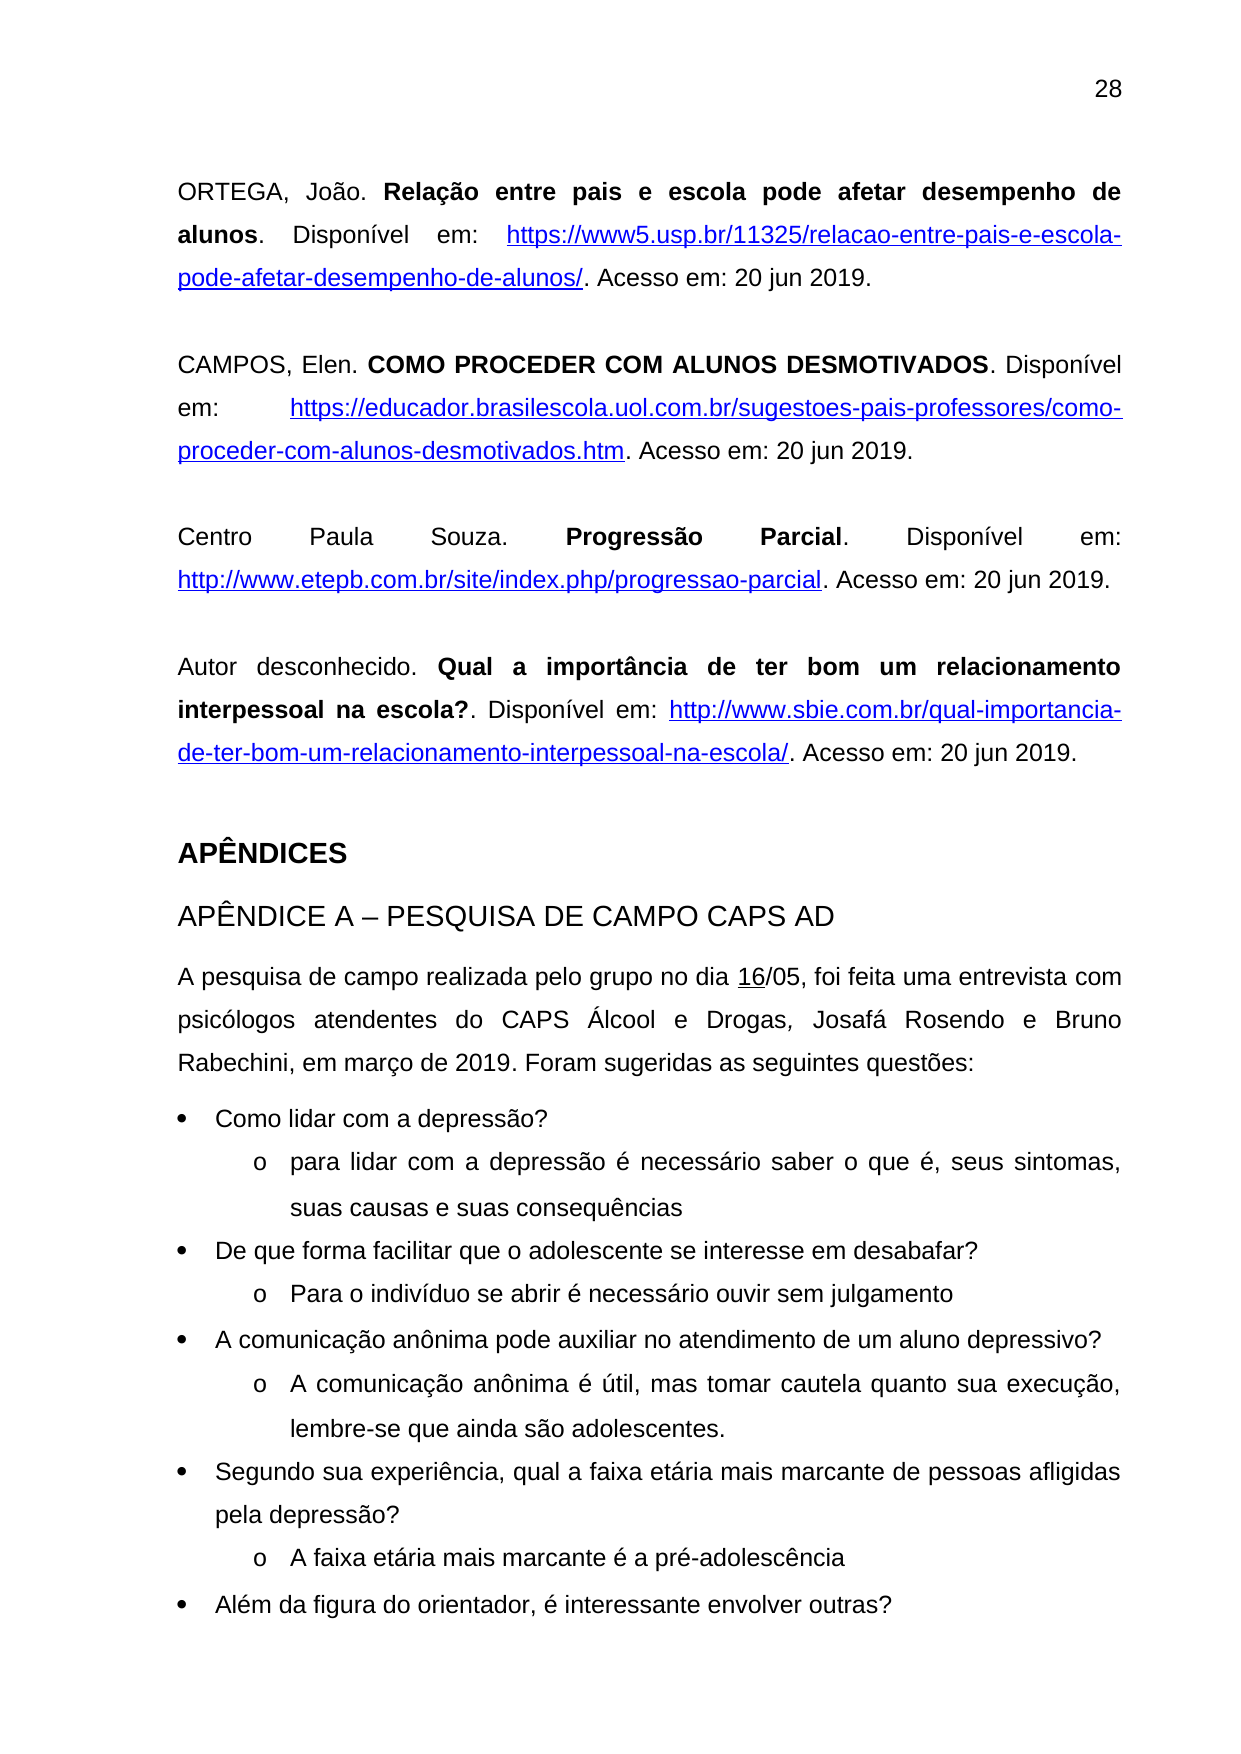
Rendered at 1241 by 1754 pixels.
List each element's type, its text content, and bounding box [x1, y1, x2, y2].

text ORTEGA, João. Relação entre pais e escola pode afetar desempenho de alunos. Disponível em: https://www5.usp.br/11325/relacao-entre-pais-e-escola-pode-afetar-desempenho-de-alunos/. Acesso em: 20 jun 2019. [177, 177, 1122, 292]
text Centro Paula Souza. Progressão Parcial. Disponível em: http://www.etepb.com.br/site/index.php/progressao-parcial. Acesso em: 20 jun 2019. [177, 522, 1122, 594]
list Segundo sua experiência, qual a faixa etária mais marcante de pessoas afligidas pela depressão? [177, 1457, 1122, 1529]
text CAMPOS, Elen. COMO PROCEDER COM ALUNOS DESMOTIVADOS. Disponível em: https://educador.brasilescola.uol.com.br/sugestoes-pais-professores/como-proceder-com-alunos-desmotivados.htm. Acesso em: 20 jun 2019. [177, 350, 1122, 465]
text Autor desconhecido. Qual a importância de ter bom um relacionamento interpessoal na escola?. Disponível em: http://www.sbie.com.br/qual-importancia-de-ter-bom-um-relacionamento-interpessoal-na-escola/. Acesso em: 20 jun 2019. [177, 652, 1122, 767]
text A pesquisa de campo realizada pelo grupo no dia 16/05, foi feita uma entrevista com psicólogos atendentes do CAPS Álcool e Drogas, Josafá Rosendo e Bruno Rabechini, em março de 2019. Foram sugeridas as seguintes questões: [177, 962, 1122, 1077]
subtitle APÊNDICE A – pesquisa de campo caps ad [177, 899, 1122, 933]
list Como lidar com a depressão? [177, 1104, 1122, 1133]
subtitle APÊNDICES [177, 837, 1122, 870]
list A faixa etária mais marcante é a pré-adolescência [252, 1543, 1122, 1574]
list A comunicação anônima pode auxiliar no atendimento de um aluno depressivo? [177, 1325, 1122, 1354]
list Para o indivíduo se abrir é necessário ouvir sem julgamento [252, 1279, 1122, 1310]
list A comunicação anônima é útil, mas tomar cautela quanto sua execução, lembre-se que ainda são adolescentes. [252, 1368, 1122, 1443]
list Além da figura do orientador, é interessante envolver outras? [177, 1590, 1122, 1618]
list De que forma facilitar que o adolescente se interesse em desabafar? [177, 1236, 1122, 1264]
list para lidar com a depressão é necessário saber o que é, seus sintomas, suas causas e suas consequências [252, 1147, 1122, 1221]
